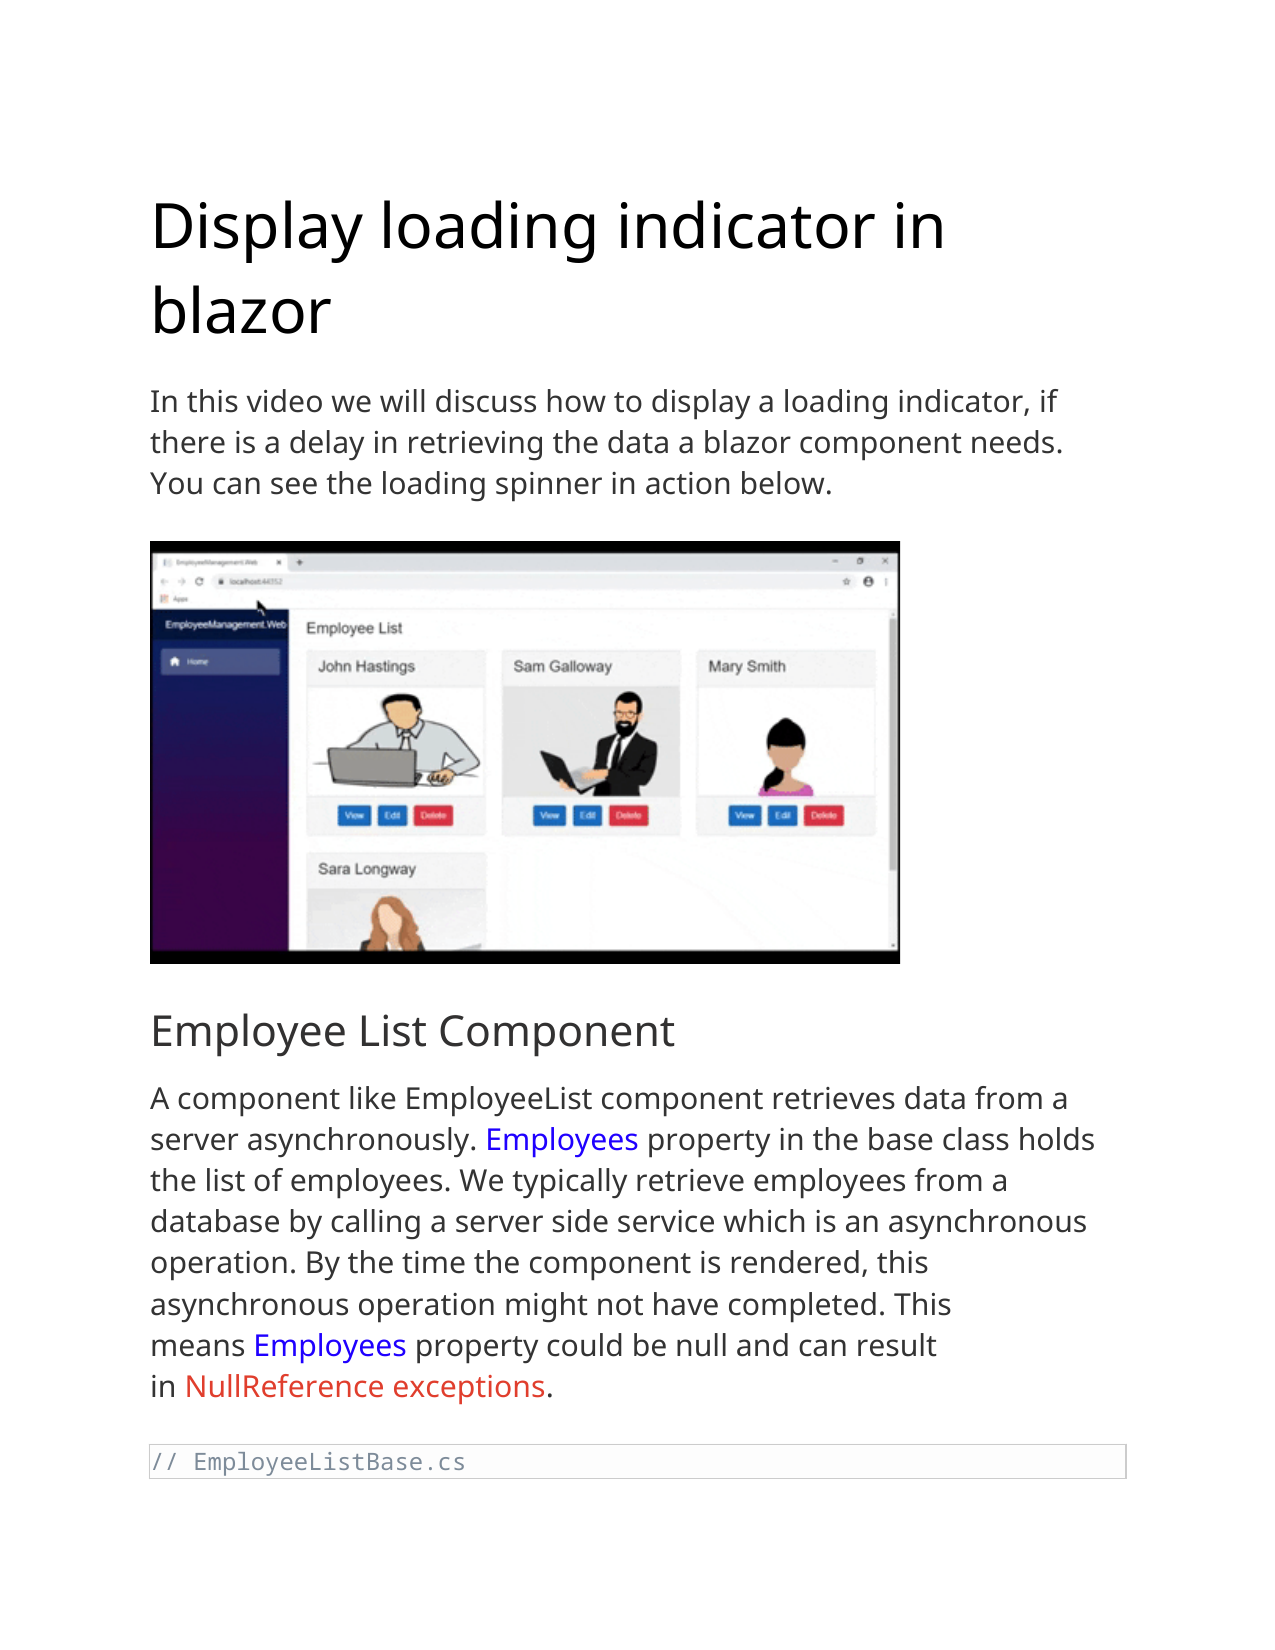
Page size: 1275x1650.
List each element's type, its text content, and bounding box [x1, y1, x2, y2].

text In this video we will discuss how to display a loading indicator, if there is a delay in retrieving the data a blazor component needs. You can see the loading spinner in action below. [150, 380, 1125, 504]
text Employee List Component [150, 1001, 1125, 1059]
text Display loading indicator in blazor [150, 181, 1125, 351]
text A component like EmployeeList component retrieves data from a server asynchronously. Employees property in the base class holds the list of employees. We typically retrieve employees from a database by calling a server side service which is an asynchronous operation. By the time the component is rendered, this asynchronous operation might not have completed. This means Employees property could be null and can result in NullReference exceptions. [150, 1077, 1125, 1406]
picture [150, 541, 901, 964]
text // EmployeeListBase.cs [150, 1445, 1125, 1478]
